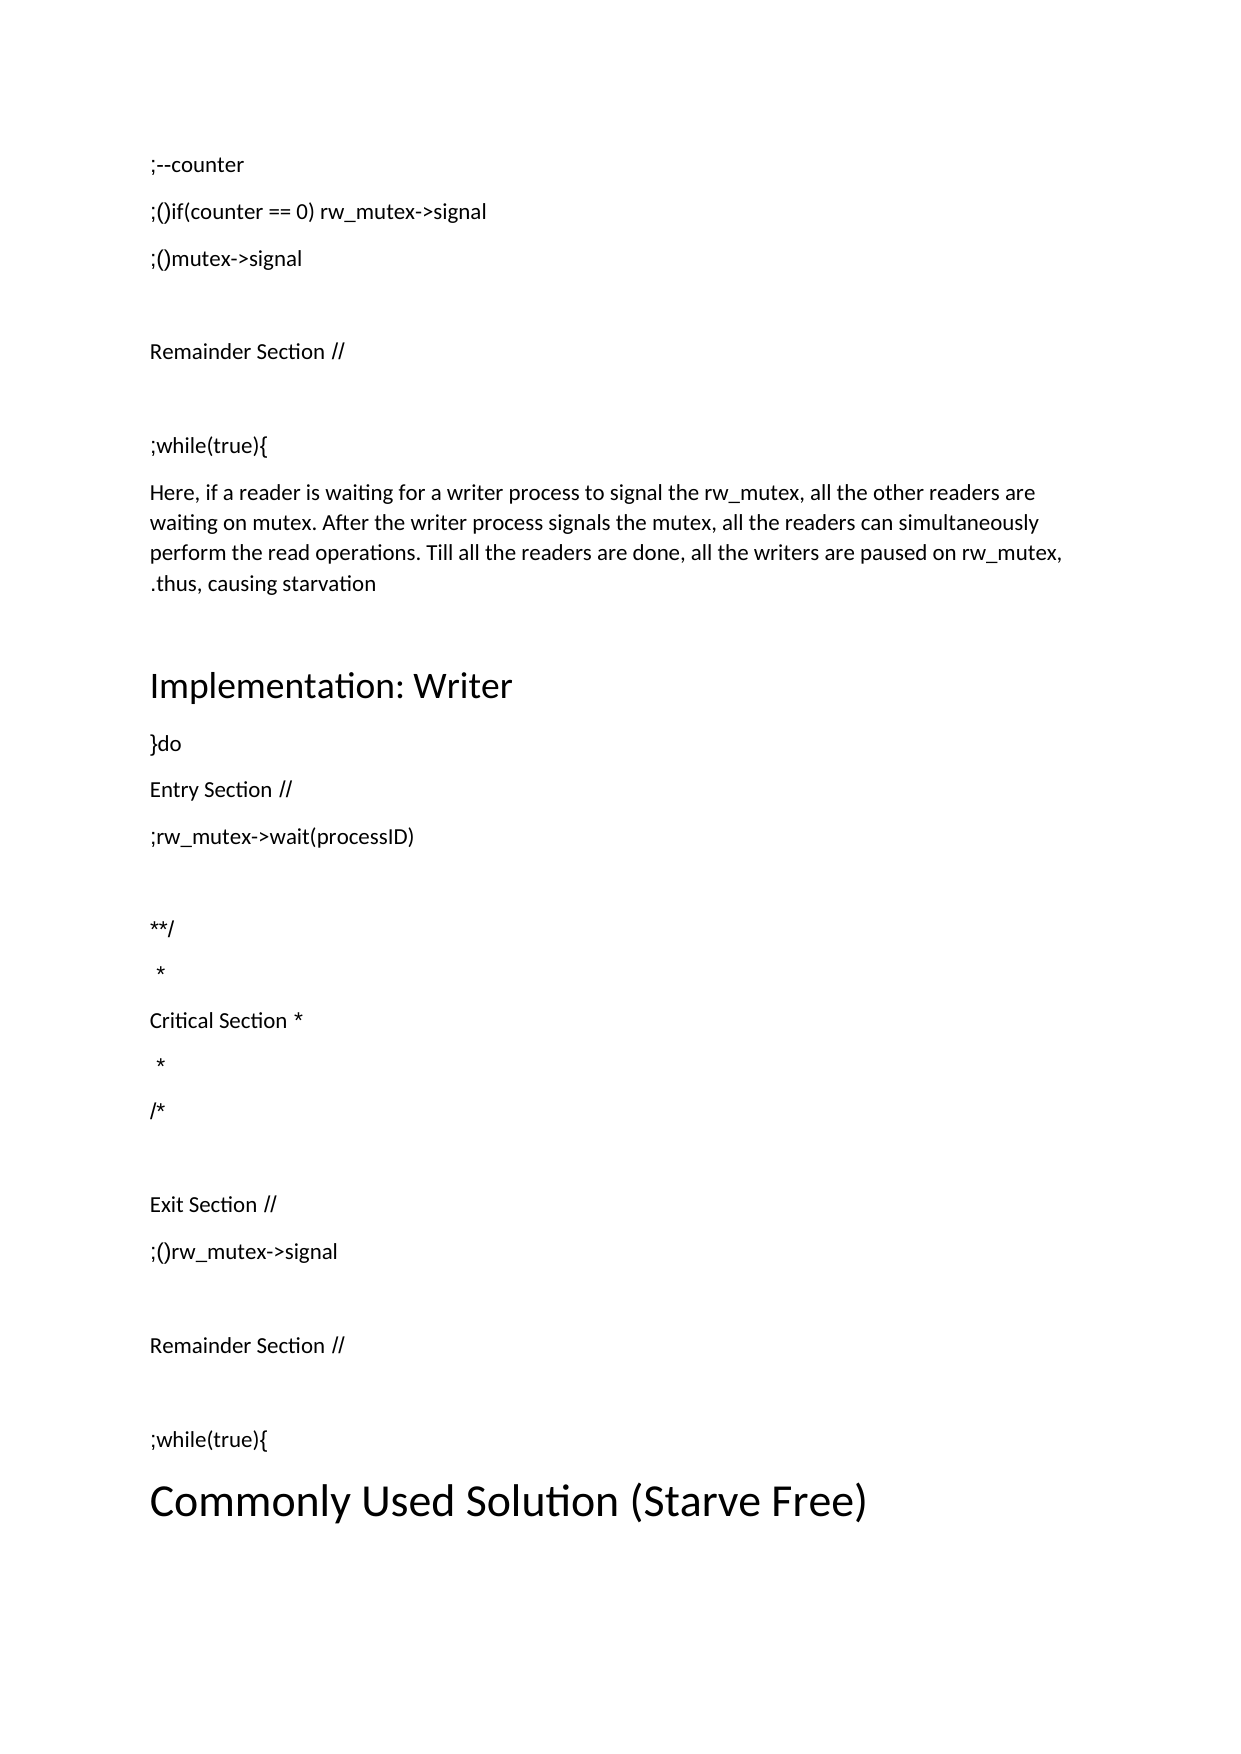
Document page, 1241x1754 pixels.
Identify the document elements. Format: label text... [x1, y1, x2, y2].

text do{ [150, 729, 1090, 757]
text // Exit Section [150, 1190, 1090, 1218]
text // Remainder Section [150, 1331, 1090, 1359]
text if(counter == 0) rw_mutex->signal(); [150, 197, 1090, 225]
text }while(true); [150, 1425, 1090, 1453]
text }while(true); [150, 431, 1090, 459]
text rw_mutex->wait(processID); [150, 822, 1090, 850]
text // Remainder Section [150, 337, 1090, 366]
text * [150, 1053, 1090, 1079]
text Implementation: Writer [150, 662, 1090, 708]
text // Entry Section [150, 776, 1090, 803]
text Here, if a reader is waiting for a writer process to signal the rw_mutex, all the other readers are waiting on mutex. After the writer process signals the mutex, all the readers can simultaneously perform the read operations. Till all the readers are done, all the writers are paused on rw_mutex, thus, causing starvation. [150, 478, 1090, 597]
text mutex->signal(); [150, 244, 1090, 272]
text * [150, 961, 1090, 988]
text */ [150, 1098, 1090, 1125]
text rw_mutex->signal(); [150, 1237, 1090, 1265]
text Commonly Used Solution (Starve Free) [150, 1472, 1090, 1527]
text * Critical Section [150, 1006, 1090, 1034]
text counter--; [150, 150, 1090, 178]
text /** [150, 916, 1090, 942]
